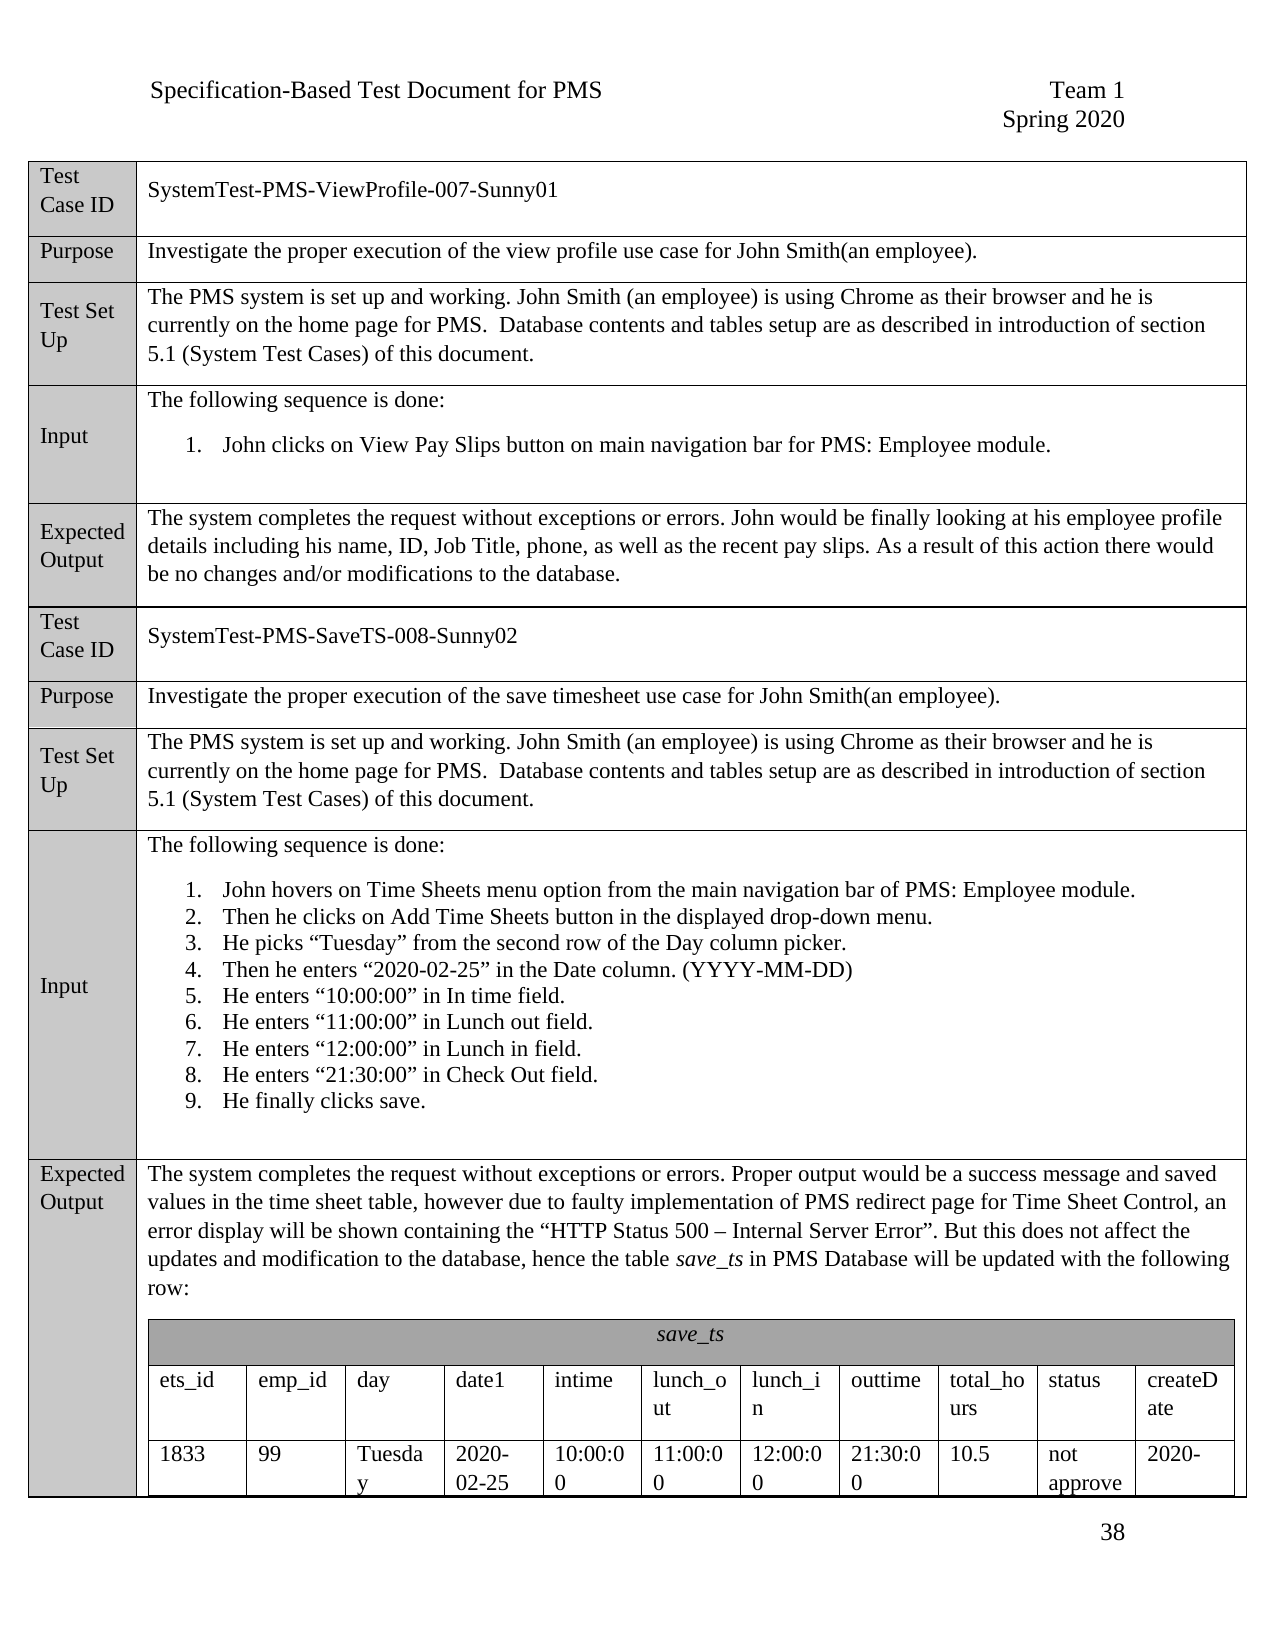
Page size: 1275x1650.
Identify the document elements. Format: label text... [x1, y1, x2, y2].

table_cell Test Set Up [29, 283, 136, 385]
table_cell The following sequence is done: John hovers on Time Sheets menu option from the main navigation bar of PMS: Employee module. Then he clicks on Add Time Sheets button in the displayed drop-down menu. He picks “Tuesday” from the second row of the Day column picker. Then he enters “2020-02-25” in the Date column. (YYYY-MM-DD) He enters “10:00:00” in In time field. He enters “11:00:00” in Lunch out field. He enters “12:00:00” in Lunch in field. He enters “21:30:00” in Check Out field. He finally clicks save. [137, 831, 1246, 1159]
table_cell Investigate the proper execution of the view profile use case for John Smith(an employee). [137, 237, 1246, 282]
table_cell Purpose [29, 682, 136, 727]
table_cell The PMS system is set up and working. John Smith (an employee) is using Chrome as their browser and he is currently on the home page for PMS. Database contents and tables setup are as described in introduction of section 5.1 (System Test Cases) of this document. [137, 283, 1246, 385]
table_header SystemTest-PMS-SaveTS-008-Sunny02 [137, 608, 1246, 681]
table_cell Investigate the proper execution of the save timesheet use case for John Smith(an employee). [137, 682, 1246, 727]
table_cell Expected Output [29, 1160, 136, 1496]
table_cell Expected Output [29, 504, 136, 606]
table_cell The PMS system is set up and working. John Smith (an employee) is using Chrome as their browser and he is currently on the home page for PMS. Database contents and tables setup are as described in introduction of section 5.1 (System Test Cases) of this document. [137, 729, 1246, 830]
table_header Test Case ID [29, 608, 136, 681]
table_cell Test Set Up [29, 729, 136, 830]
table_cell The system completes the request without exceptions or errors. John would be finally looking at his employee profile details including his name, ID, Job Title, phone, as well as the recent pay slips. As a result of this action there would be no changes and/or modifications to the database. [137, 504, 1246, 606]
table_header Test Case ID [29, 162, 136, 236]
table_cell Input [29, 831, 136, 1159]
table_cell Purpose [29, 237, 136, 282]
table_cell Input [29, 386, 136, 503]
table_cell The following sequence is done: John clicks on View Pay Slips button on main navigation bar for PMS: Employee module. [137, 386, 1246, 503]
table_header SystemTest-PMS-ViewProfile-007-Sunny01 [137, 162, 1246, 236]
